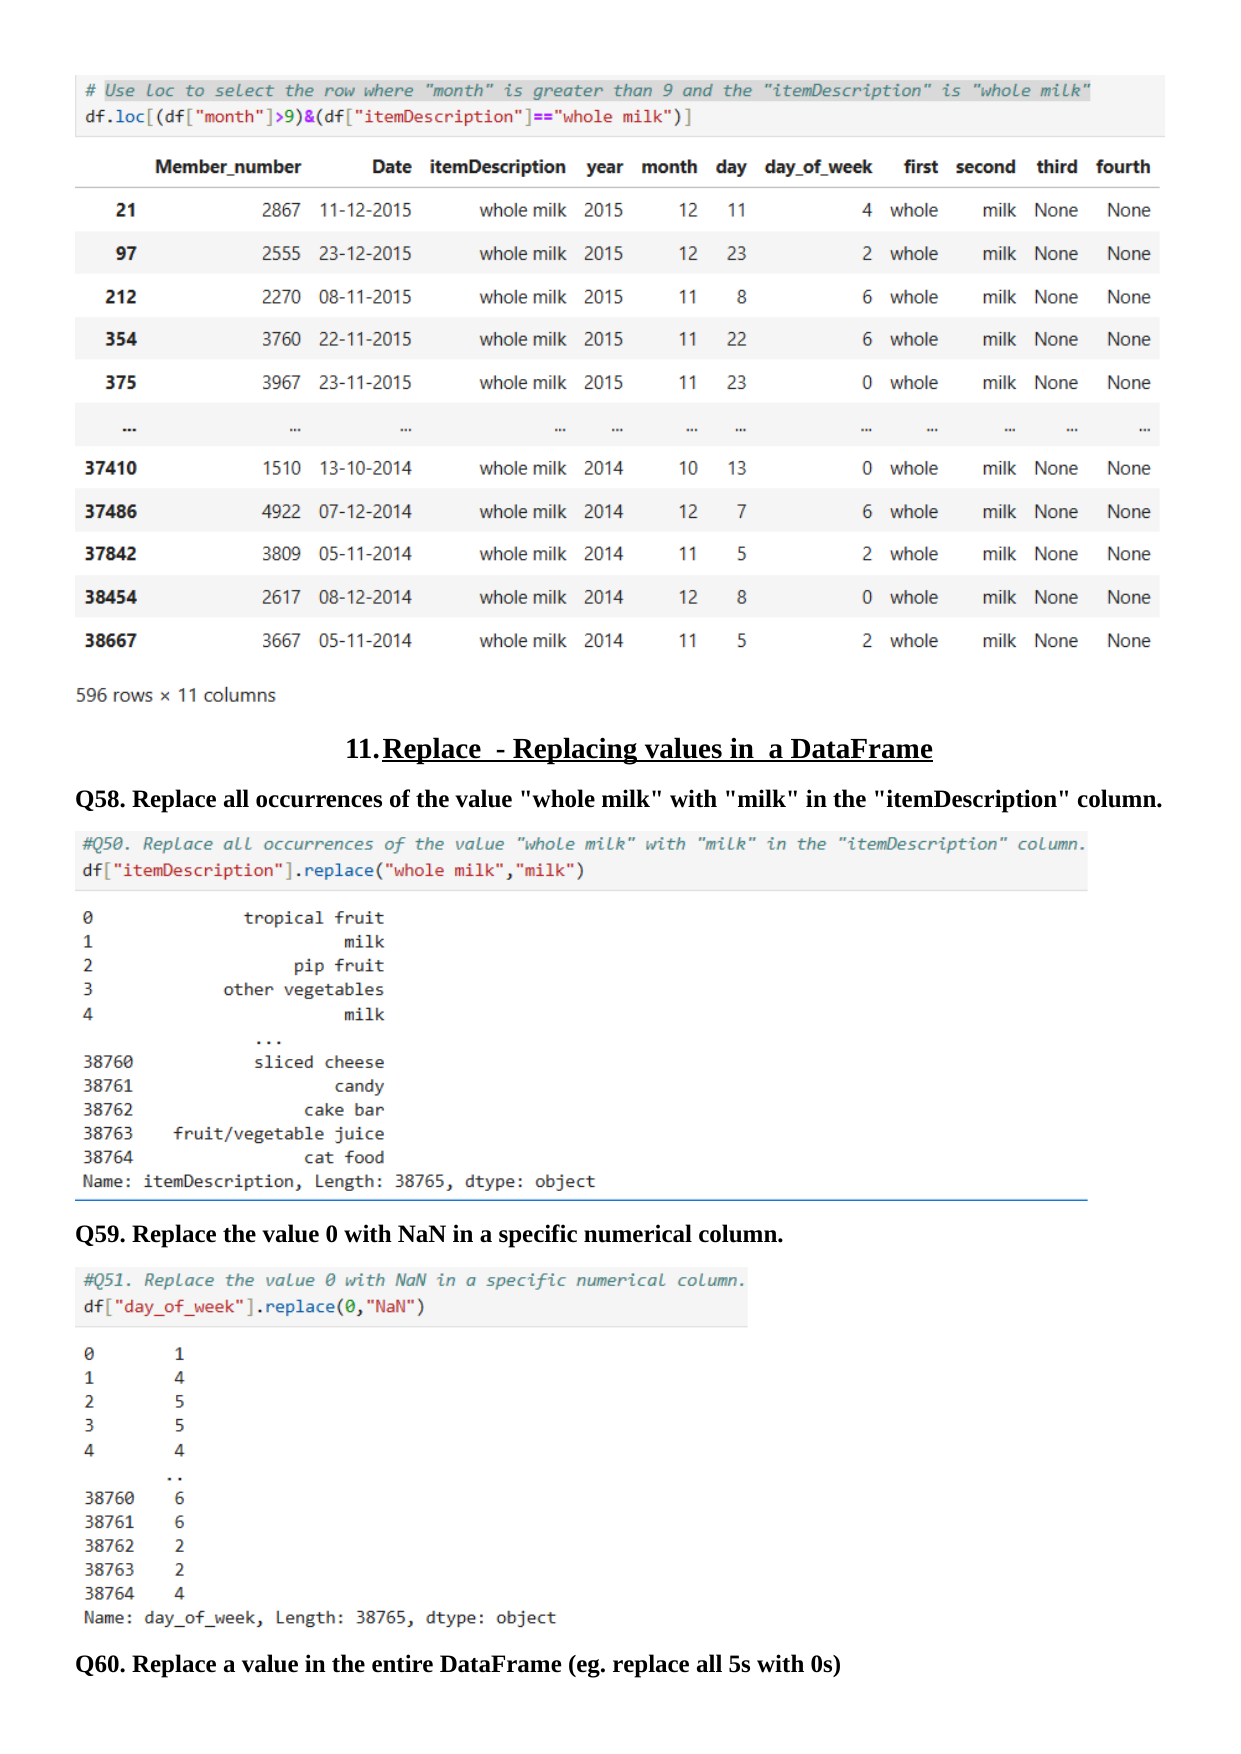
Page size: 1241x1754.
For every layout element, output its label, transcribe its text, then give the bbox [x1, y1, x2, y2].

picture [75, 1267, 748, 1631]
text Q60. Replace a value in the entire DataFrame (eg. replace all 5s with 0s) [75, 1649, 1165, 1678]
text Q59. Replace the value 0 with NaN in a specific numerical column. [75, 1219, 1165, 1248]
picture [75, 75, 1166, 713]
text Q58. Replace all occurrences of the value "whole milk" with "milk" in the "itemDescription" column. [75, 784, 1165, 813]
picture [75, 831, 1088, 1201]
list Replace - Replacing values in a DataFrame [112, 731, 1165, 765]
